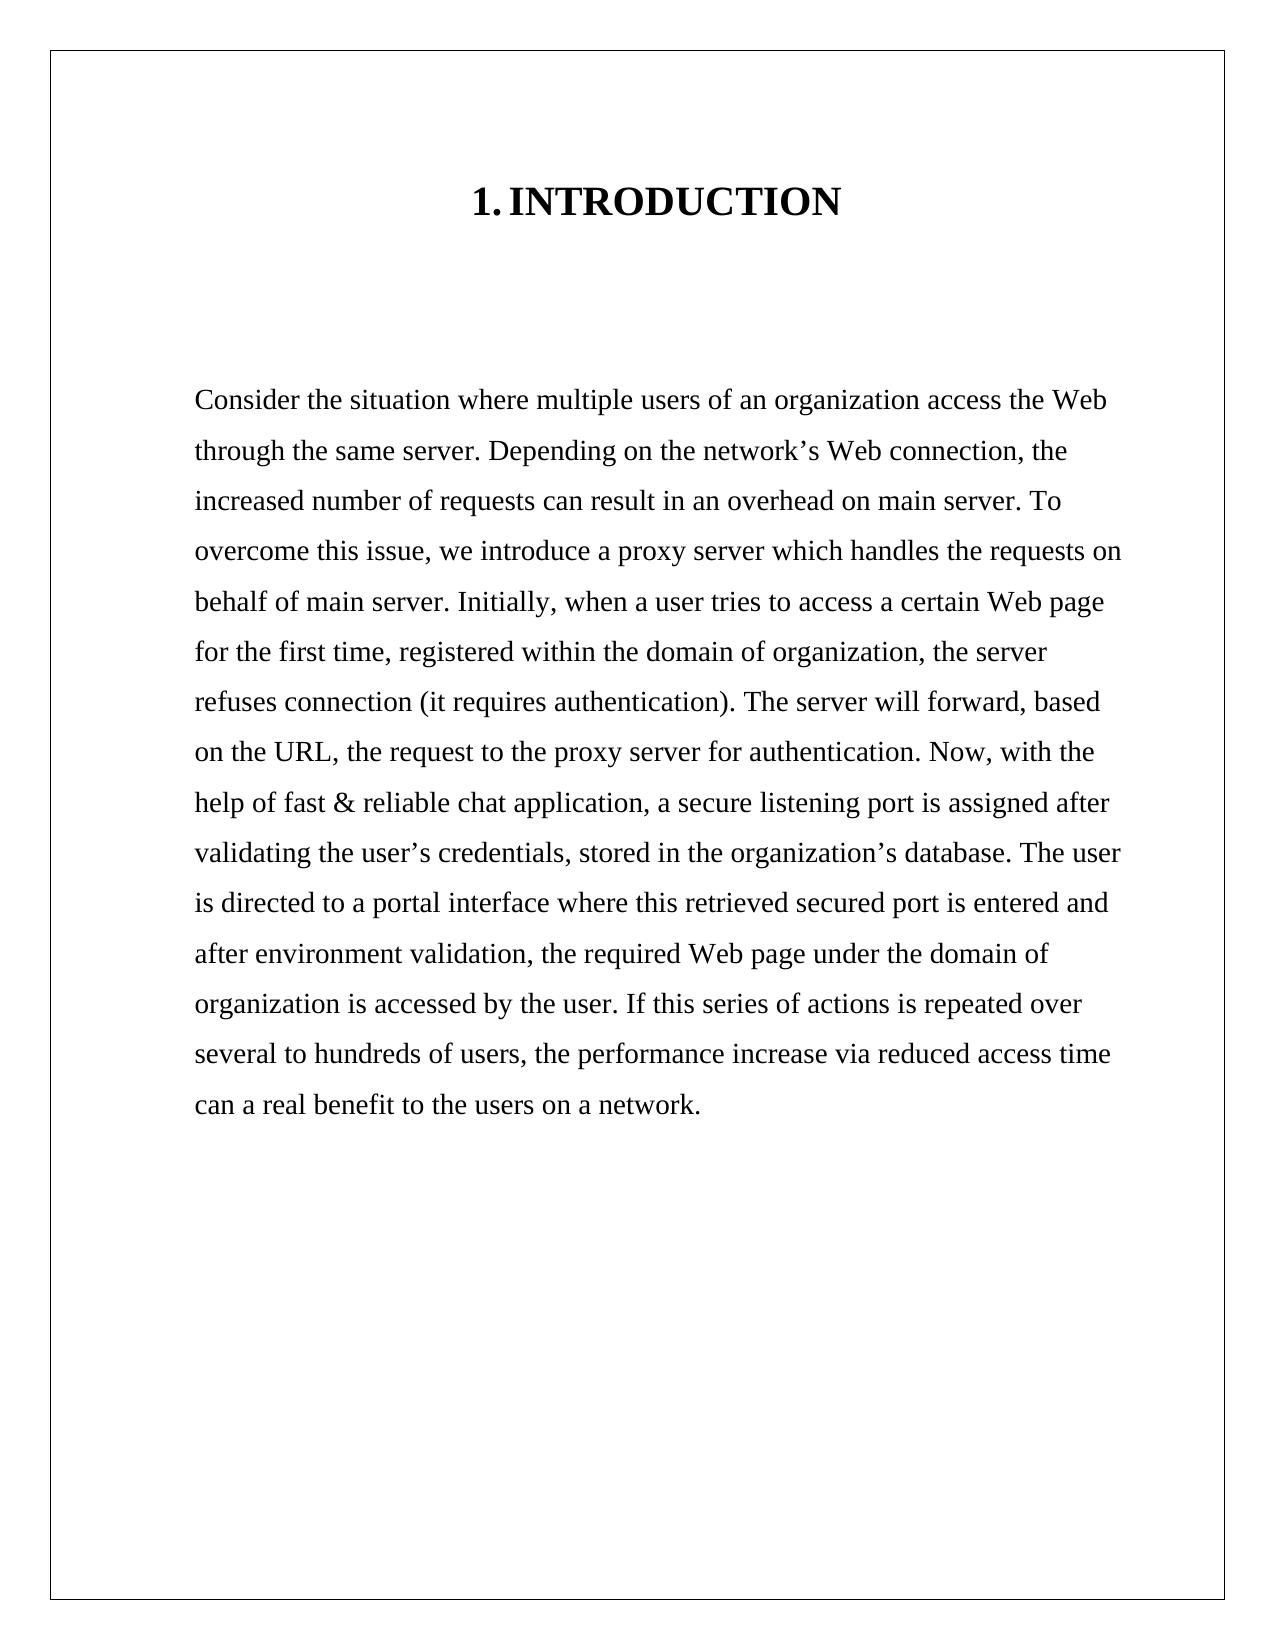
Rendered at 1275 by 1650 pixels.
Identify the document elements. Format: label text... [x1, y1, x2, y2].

text Consider the situation where multiple users of an organization access the Web through the same server. Depending on the network’s Web connection, the increased number of requests can result in an overhead on main server. To overcome this issue, we introduce a proxy server which handles the requests on behalf of main server. Initially, when a user tries to access a certain Web page for the first time, registered within the domain of organization, the server refuses connection (it requires authentication). The server will forward, based on the URL, the request to the proxy server for authentication. Now, with the help of fast & reliable chat application, a secure listening port is assigned after validating the user’s credentials, stored in the organization’s database. The user is directed to a portal interface where this retrieved secured port is entered and after environment validation, the required Web page under the domain of organization is accessed by the user. If this series of actions is repeated over several to hundreds of users, the performance increase via reduced access time can a real benefit to the users on a network. [194, 382, 1125, 1120]
list INTRODUCTION [187, 176, 1125, 224]
